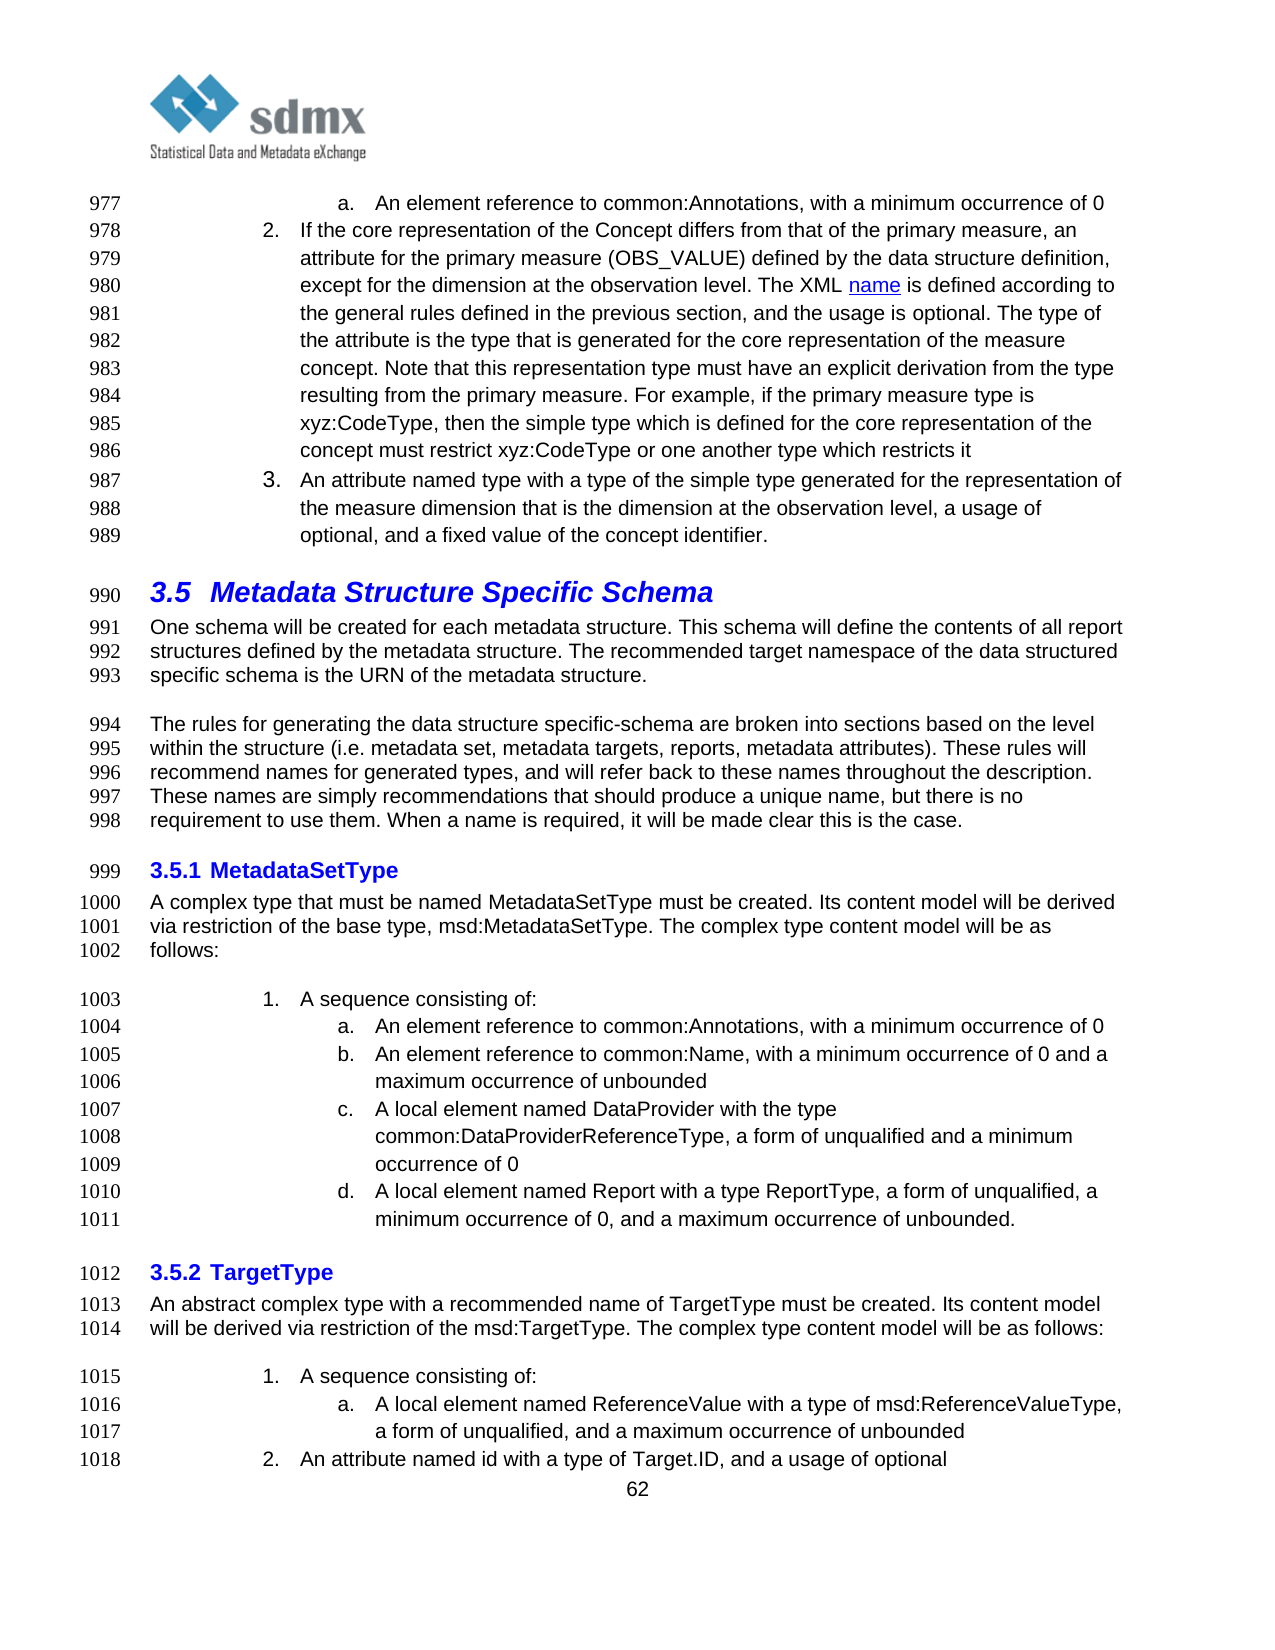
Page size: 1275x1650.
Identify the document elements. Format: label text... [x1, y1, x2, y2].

list An attribute named id with a type of Target.ID, and a usage of optional [262, 1447, 1125, 1471]
list If the core representation of the Concept differs from that of the primary measure, an attribute for the primary measure (OBS_VALUE) defined by the data structure definition, except for the dimension at the observation level. The XML name is defined according to the general rules defined in the previous section, and the usage is optional. The type of the attribute is the type that is generated for the core representation of the measure concept. Note that this representation type must have an explicit derivation from the type resulting from the primary measure. For example, if the primary measure type is xyz:CodeType, then the simple type which is defined for the core representation of the concept must restrict xyz:CodeType or one another type which restricts it [262, 218, 1125, 462]
subtitle Metadata Structure Specific Schema [150, 575, 1125, 609]
text A complex type that must be named MetadataSetType must be created. Its content model will be derived via restriction of the base type, msd:MetadataSetType. The complex type content model will be as follows: [150, 889, 1125, 961]
subtitle TargetType [150, 1259, 1125, 1285]
list A local element named Report with a type ReportType, a form of unqualified, a minimum occurrence of 0, and a maximum occurrence of unbounded. [337, 1179, 1125, 1230]
list A sequence consisting of: [262, 1364, 1125, 1388]
list A local element named DataProvider with the type common:DataProviderReferenceType, a form of unqualified and a minimum occurrence of 0 [337, 1096, 1125, 1175]
text The rules for generating the data structure specific-schema are broken into sections based on the level within the structure (i.e. metadata set, metadata targets, reports, metadata attributes). These rules will recommend names for generated types, and will refer back to these names throughout the description. These names are simply recommendations that should produce a unique name, but there is no requirement to use them. When a name is required, it will be made clear this is the case. [150, 712, 1125, 832]
list A sequence consisting of: [262, 986, 1125, 1010]
list An attribute named type with a type of the simple type generated for the representation of the measure dimension that is the dimension at the observation level, a usage of optional, and a fixed value of the concept identifier. [262, 466, 1125, 547]
picture [150, 74, 372, 164]
list An element reference to common:Annotations, with a minimum occurrence of 0 [337, 1014, 1125, 1038]
list An element reference to common:Name, with a minimum occurrence of 0 and a maximum occurrence of unbounded [337, 1041, 1125, 1093]
list An element reference to common:Annotations, with a minimum occurrence of 0 [337, 191, 1125, 214]
text One schema will be created for each metadata structure. This schema will define the contents of all report structures defined by the metadata structure. The recommended target namespace of the data structured specific schema is the URN of the metadata structure. [150, 615, 1125, 687]
list A local element named ReferenceValue with a type of msd:ReferenceValueType, a form of unqualified, and a maximum occurrence of unbounded [337, 1392, 1125, 1443]
text An abstract complex type with a recommended name of TargetType must be created. Its content model will be derived via restriction of the msd:TargetType. The complex type content model will be as follows: [150, 1291, 1125, 1339]
subtitle MetadataSetType [150, 857, 1125, 883]
